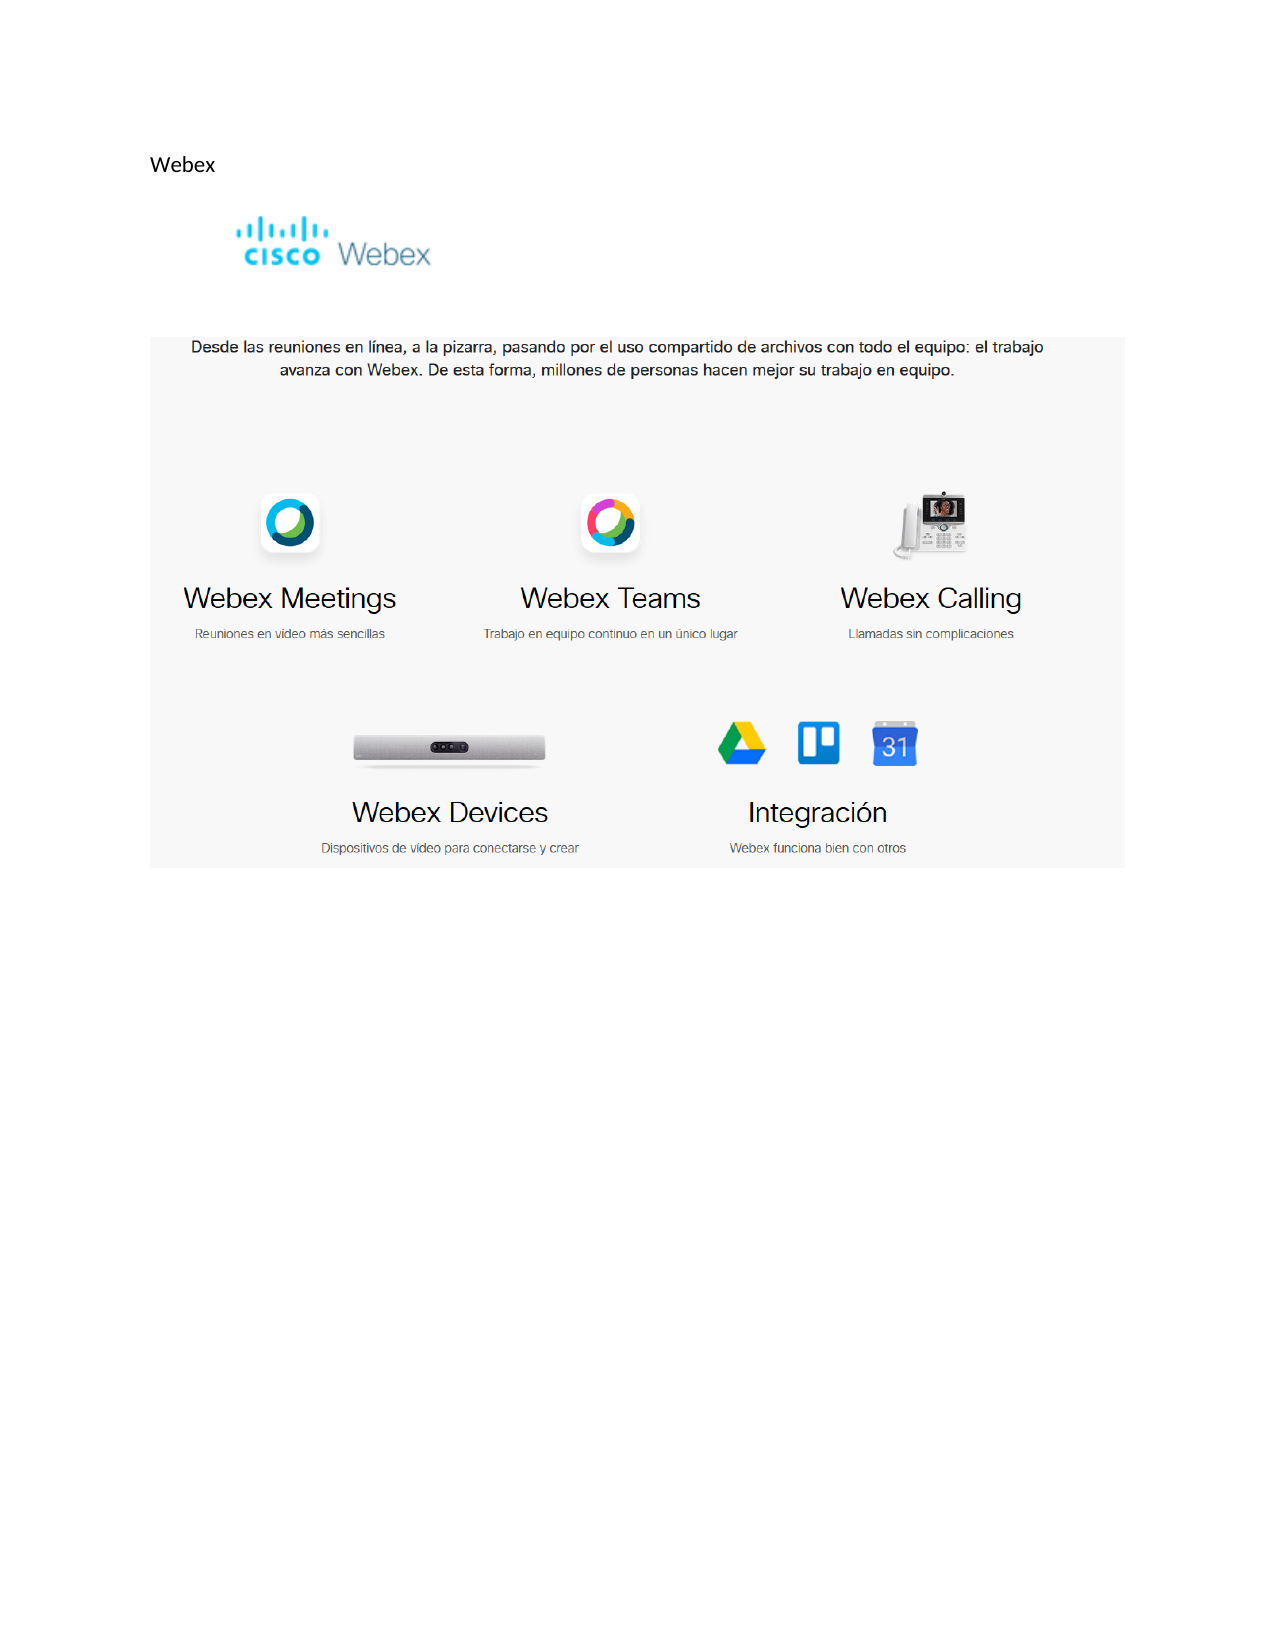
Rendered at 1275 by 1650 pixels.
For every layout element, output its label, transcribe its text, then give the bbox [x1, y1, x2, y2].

picture [150, 196, 488, 319]
picture [150, 337, 1125, 868]
text Webex [150, 150, 1125, 178]
